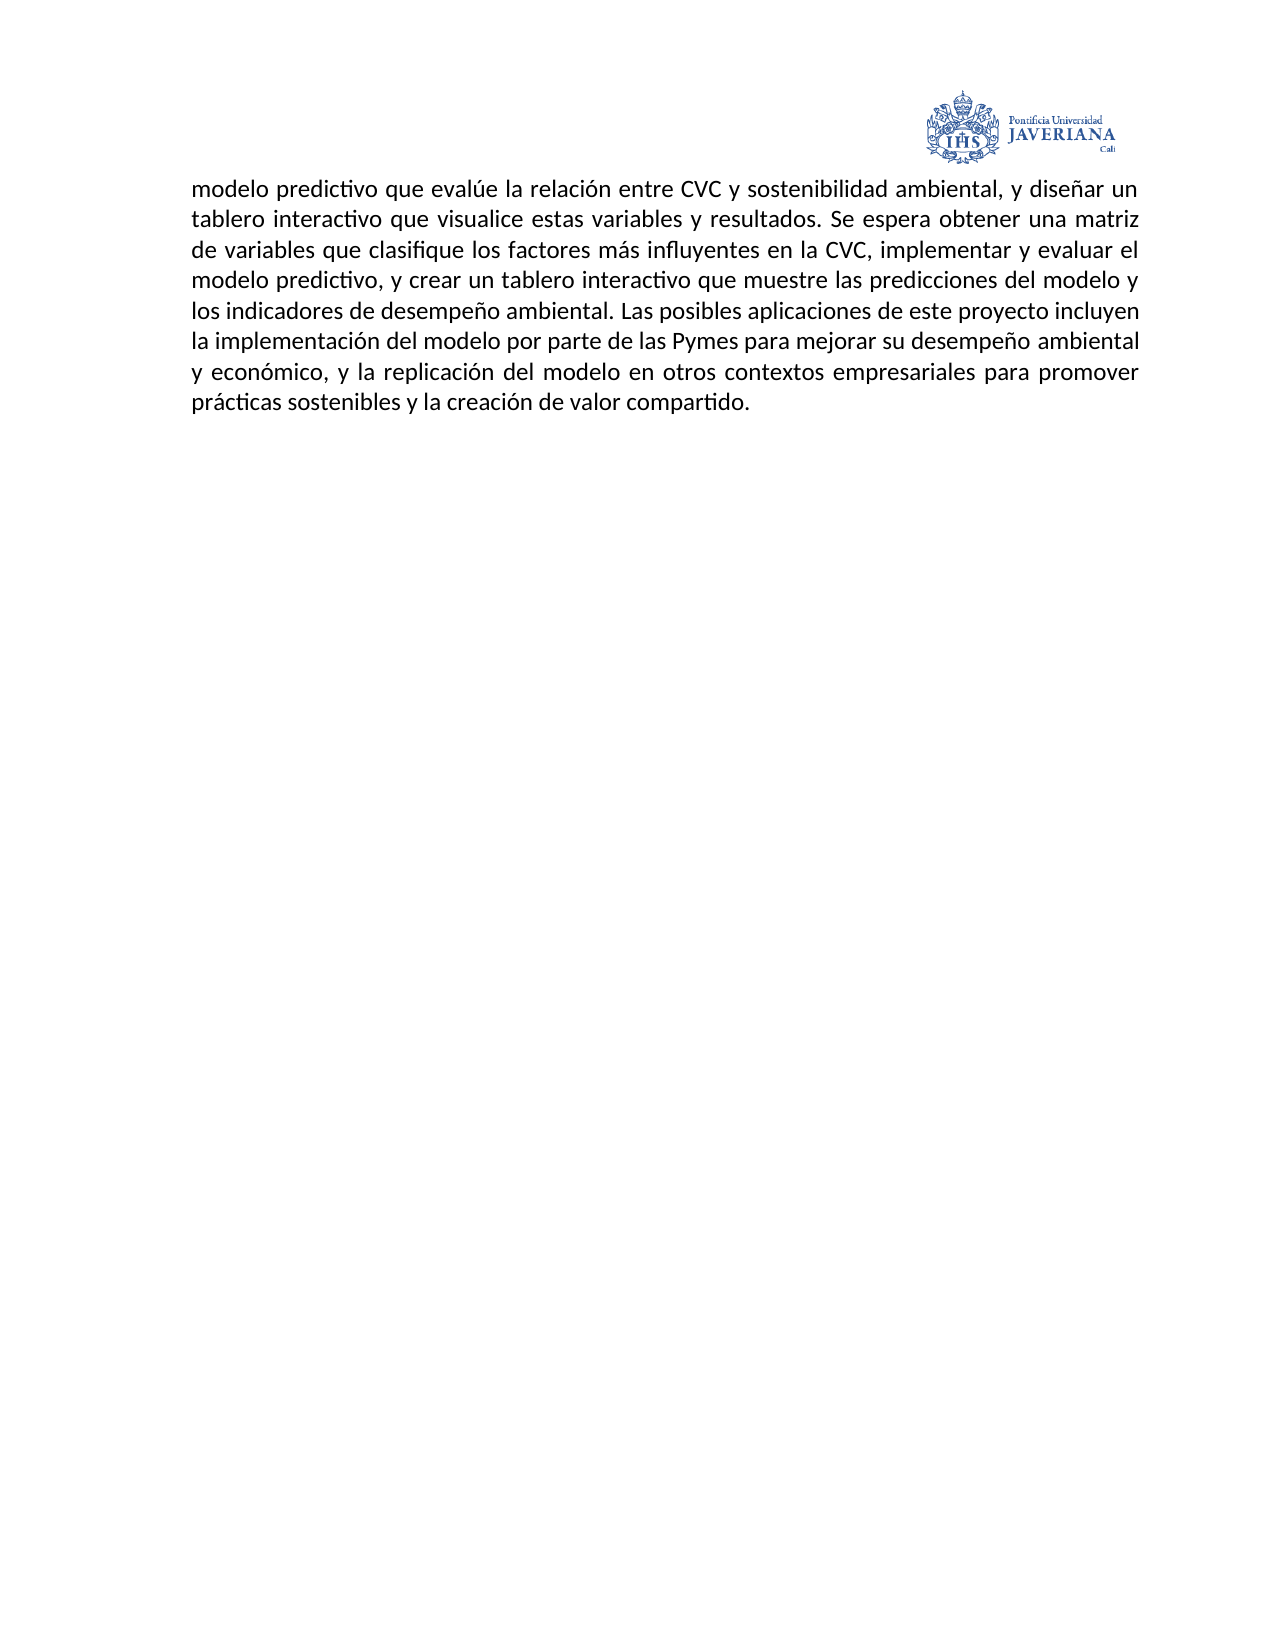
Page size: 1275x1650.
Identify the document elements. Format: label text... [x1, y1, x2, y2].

picture [917, 78, 1124, 173]
text modelo predictivo que evalúe la relación entre CVC y sostenibilidad ambiental, y diseñar un tablero interactivo que visualice estas variables y resultados. Se espera obtener una matriz de variables que clasifique los factores más influyentes en la CVC, implementar y evaluar el modelo predictivo, y crear un tablero interactivo que muestre las predicciones del modelo y los indicadores de desempeño ambiental. Las posibles aplicaciones de este proyecto incluyen la implementación del modelo por parte de las Pymes para mejorar su desempeño ambiental y económico, y la replicación del modelo en otros contextos empresariales para promover prácticas sostenibles y la creación de valor compartido. [191, 173, 1140, 417]
